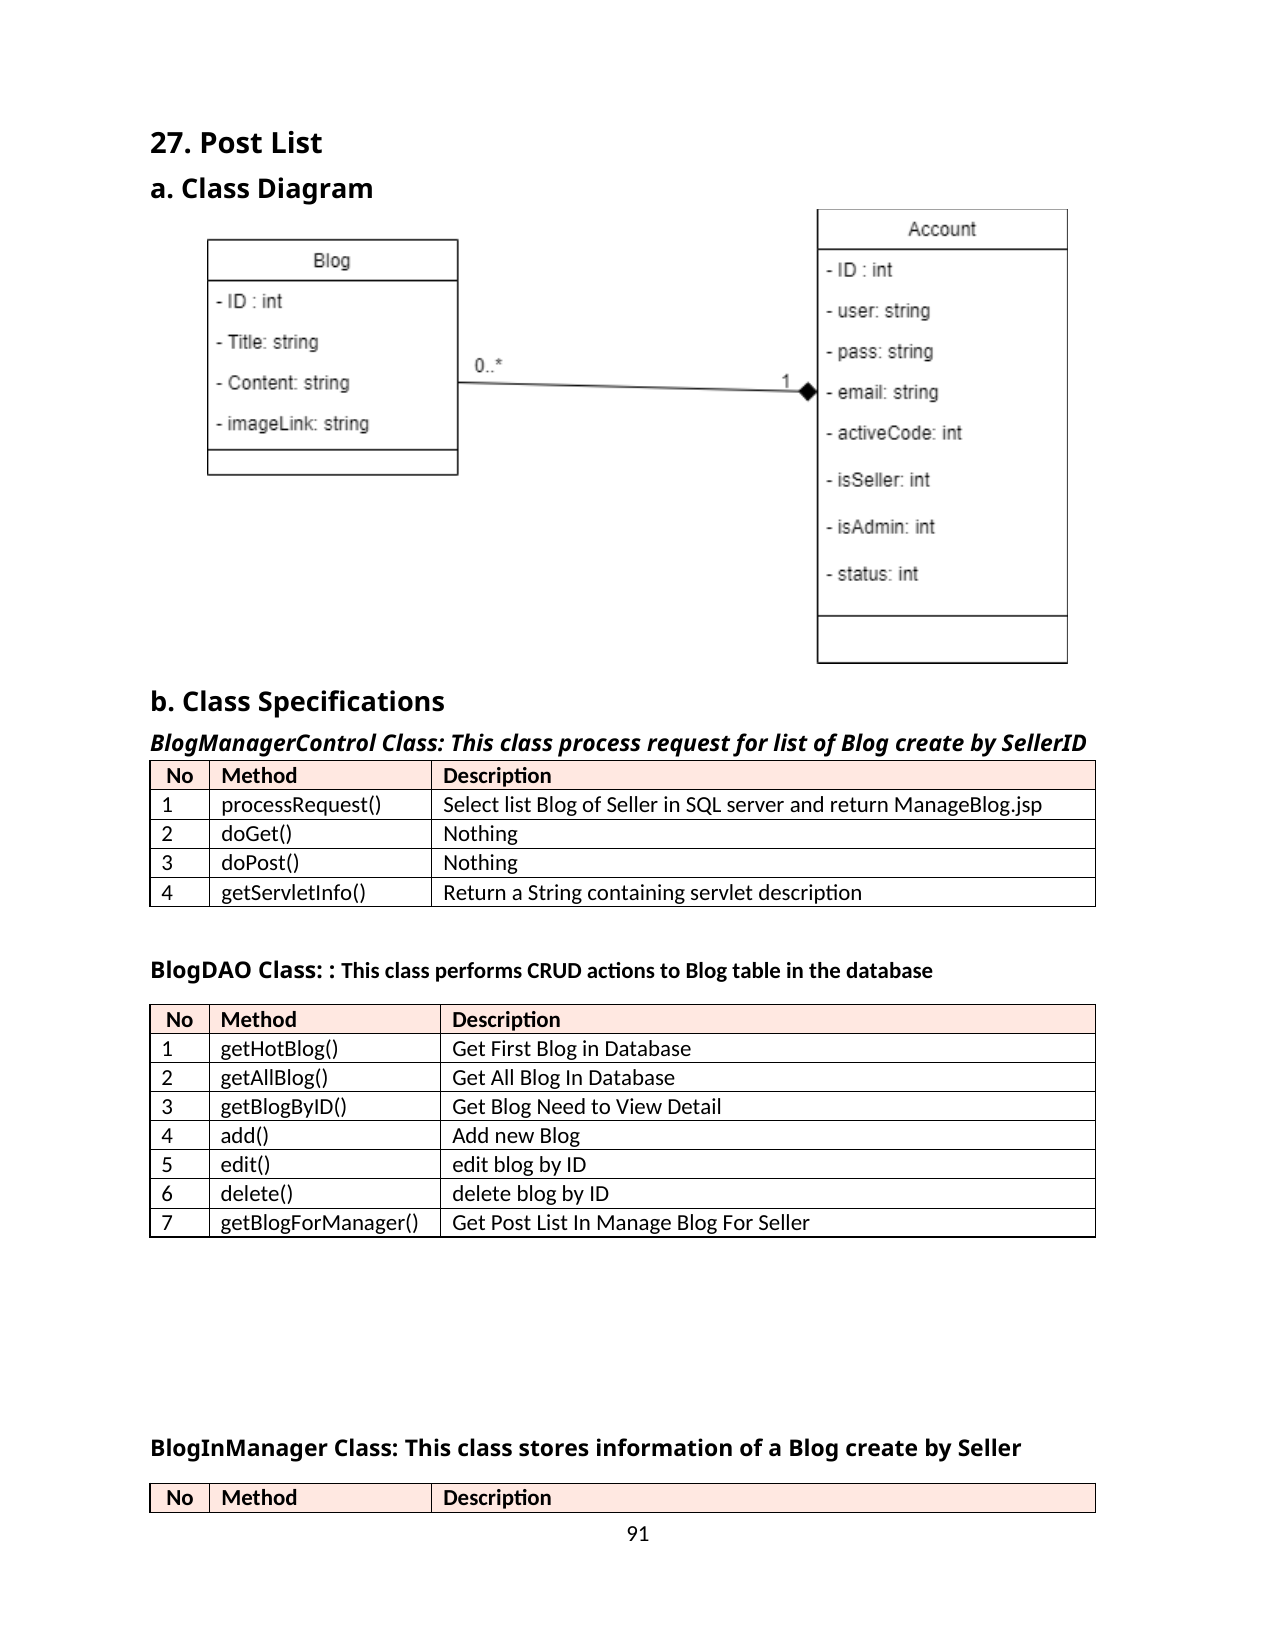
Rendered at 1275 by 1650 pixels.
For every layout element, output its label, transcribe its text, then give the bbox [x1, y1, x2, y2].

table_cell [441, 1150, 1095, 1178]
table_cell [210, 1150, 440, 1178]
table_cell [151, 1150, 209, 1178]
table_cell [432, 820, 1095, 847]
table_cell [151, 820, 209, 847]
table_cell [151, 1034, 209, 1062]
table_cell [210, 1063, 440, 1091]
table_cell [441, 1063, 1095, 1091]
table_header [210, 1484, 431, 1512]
subtitle b. Class Specifications [150, 683, 1125, 719]
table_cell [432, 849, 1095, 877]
picture [207, 209, 1068, 664]
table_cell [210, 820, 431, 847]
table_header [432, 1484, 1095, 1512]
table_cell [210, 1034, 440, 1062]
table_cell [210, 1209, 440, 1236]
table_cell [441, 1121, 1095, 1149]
subtitle 27. Post List [150, 122, 1125, 162]
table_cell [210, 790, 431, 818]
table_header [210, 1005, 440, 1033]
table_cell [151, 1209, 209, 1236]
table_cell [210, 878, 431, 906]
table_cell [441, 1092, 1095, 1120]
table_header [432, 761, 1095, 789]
subtitle a. Class Diagram [150, 169, 1125, 206]
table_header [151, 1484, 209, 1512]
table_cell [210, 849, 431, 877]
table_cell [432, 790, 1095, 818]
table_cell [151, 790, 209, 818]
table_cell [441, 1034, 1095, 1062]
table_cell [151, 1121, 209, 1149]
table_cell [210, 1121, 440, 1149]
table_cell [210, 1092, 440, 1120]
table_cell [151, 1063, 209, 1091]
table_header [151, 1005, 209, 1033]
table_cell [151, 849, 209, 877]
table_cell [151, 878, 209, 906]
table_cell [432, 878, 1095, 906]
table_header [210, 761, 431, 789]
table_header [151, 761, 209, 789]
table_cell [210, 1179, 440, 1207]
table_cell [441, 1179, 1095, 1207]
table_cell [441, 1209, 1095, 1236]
text BlogDAO Class: : This class performs CRUD actions to Blog table in the database [150, 953, 1125, 985]
text BlogInManager Class: This class stores information of a Blog create by Seller [150, 1432, 1125, 1463]
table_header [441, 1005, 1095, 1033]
subtitle BlogManagerControl Class: This class process request for list of Blog create by SellerID [150, 727, 1125, 758]
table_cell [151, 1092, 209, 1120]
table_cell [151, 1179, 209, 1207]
